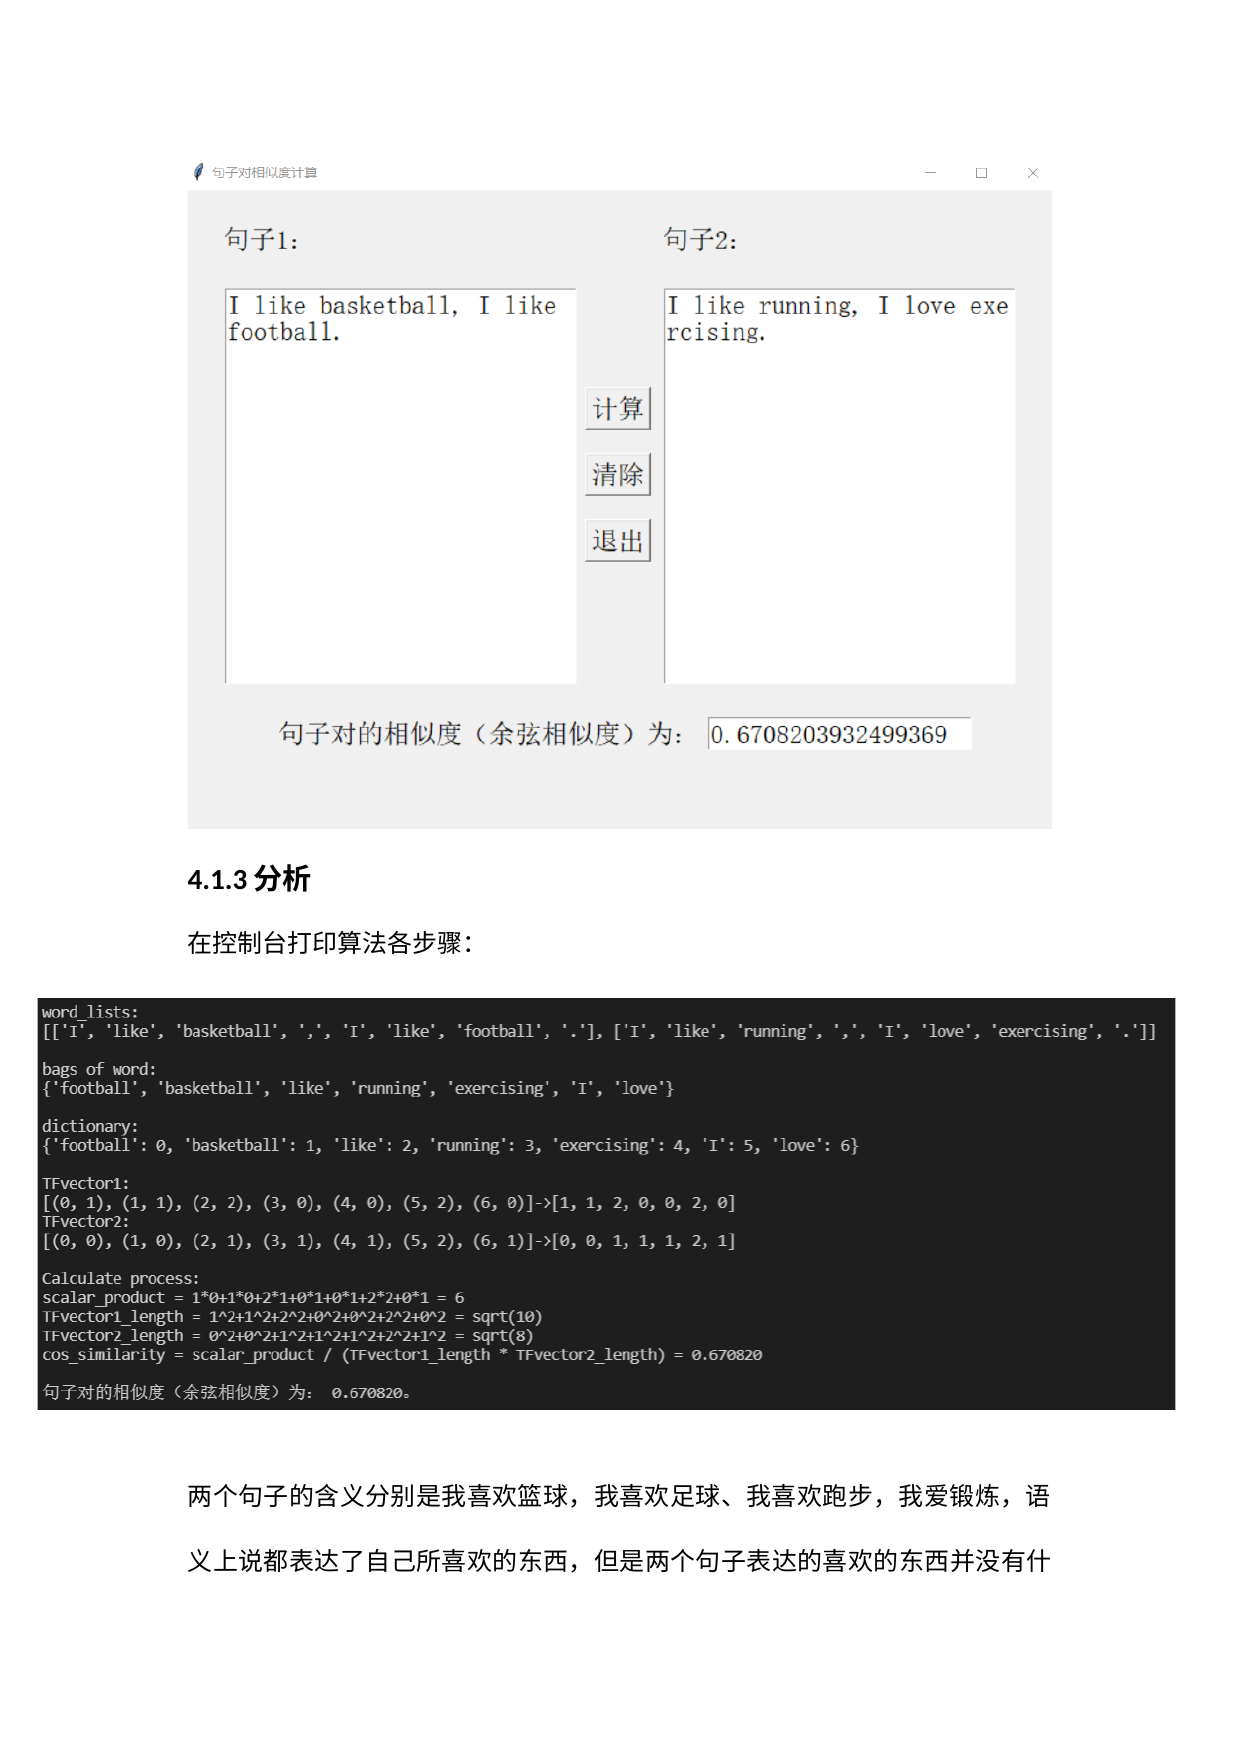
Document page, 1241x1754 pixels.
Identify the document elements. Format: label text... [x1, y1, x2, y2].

picture [37, 998, 1176, 1410]
text 在控制台打印算法各步骤： [187, 909, 1053, 974]
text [187, 1462, 1053, 1592]
text 4.1.3分析 [187, 844, 1053, 909]
picture [187, 162, 1052, 829]
